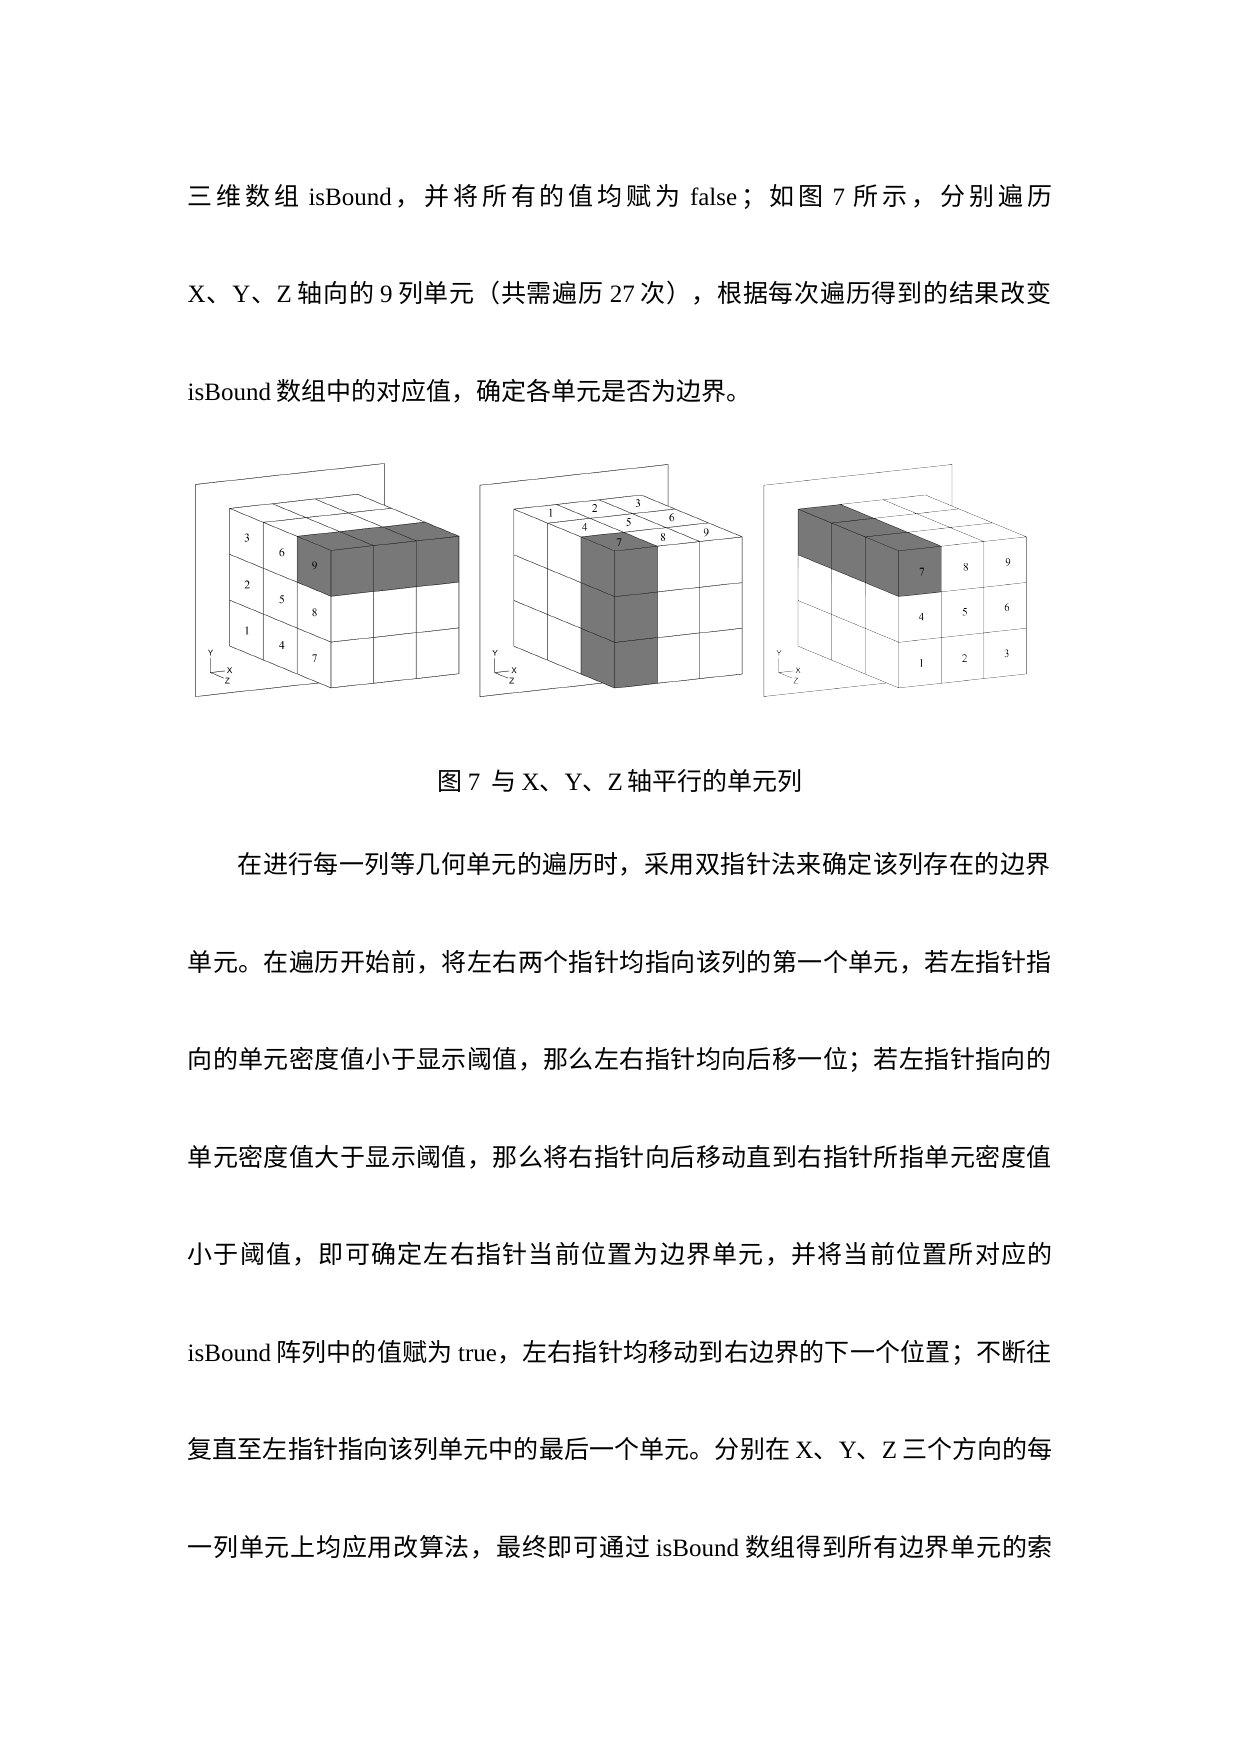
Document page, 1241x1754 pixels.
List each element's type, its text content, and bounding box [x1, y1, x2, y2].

picture [755, 441, 1033, 720]
text 图7 与X、Y、Z轴平行的单元列 [187, 747, 1053, 812]
picture [471, 441, 749, 720]
picture [187, 440, 465, 720]
